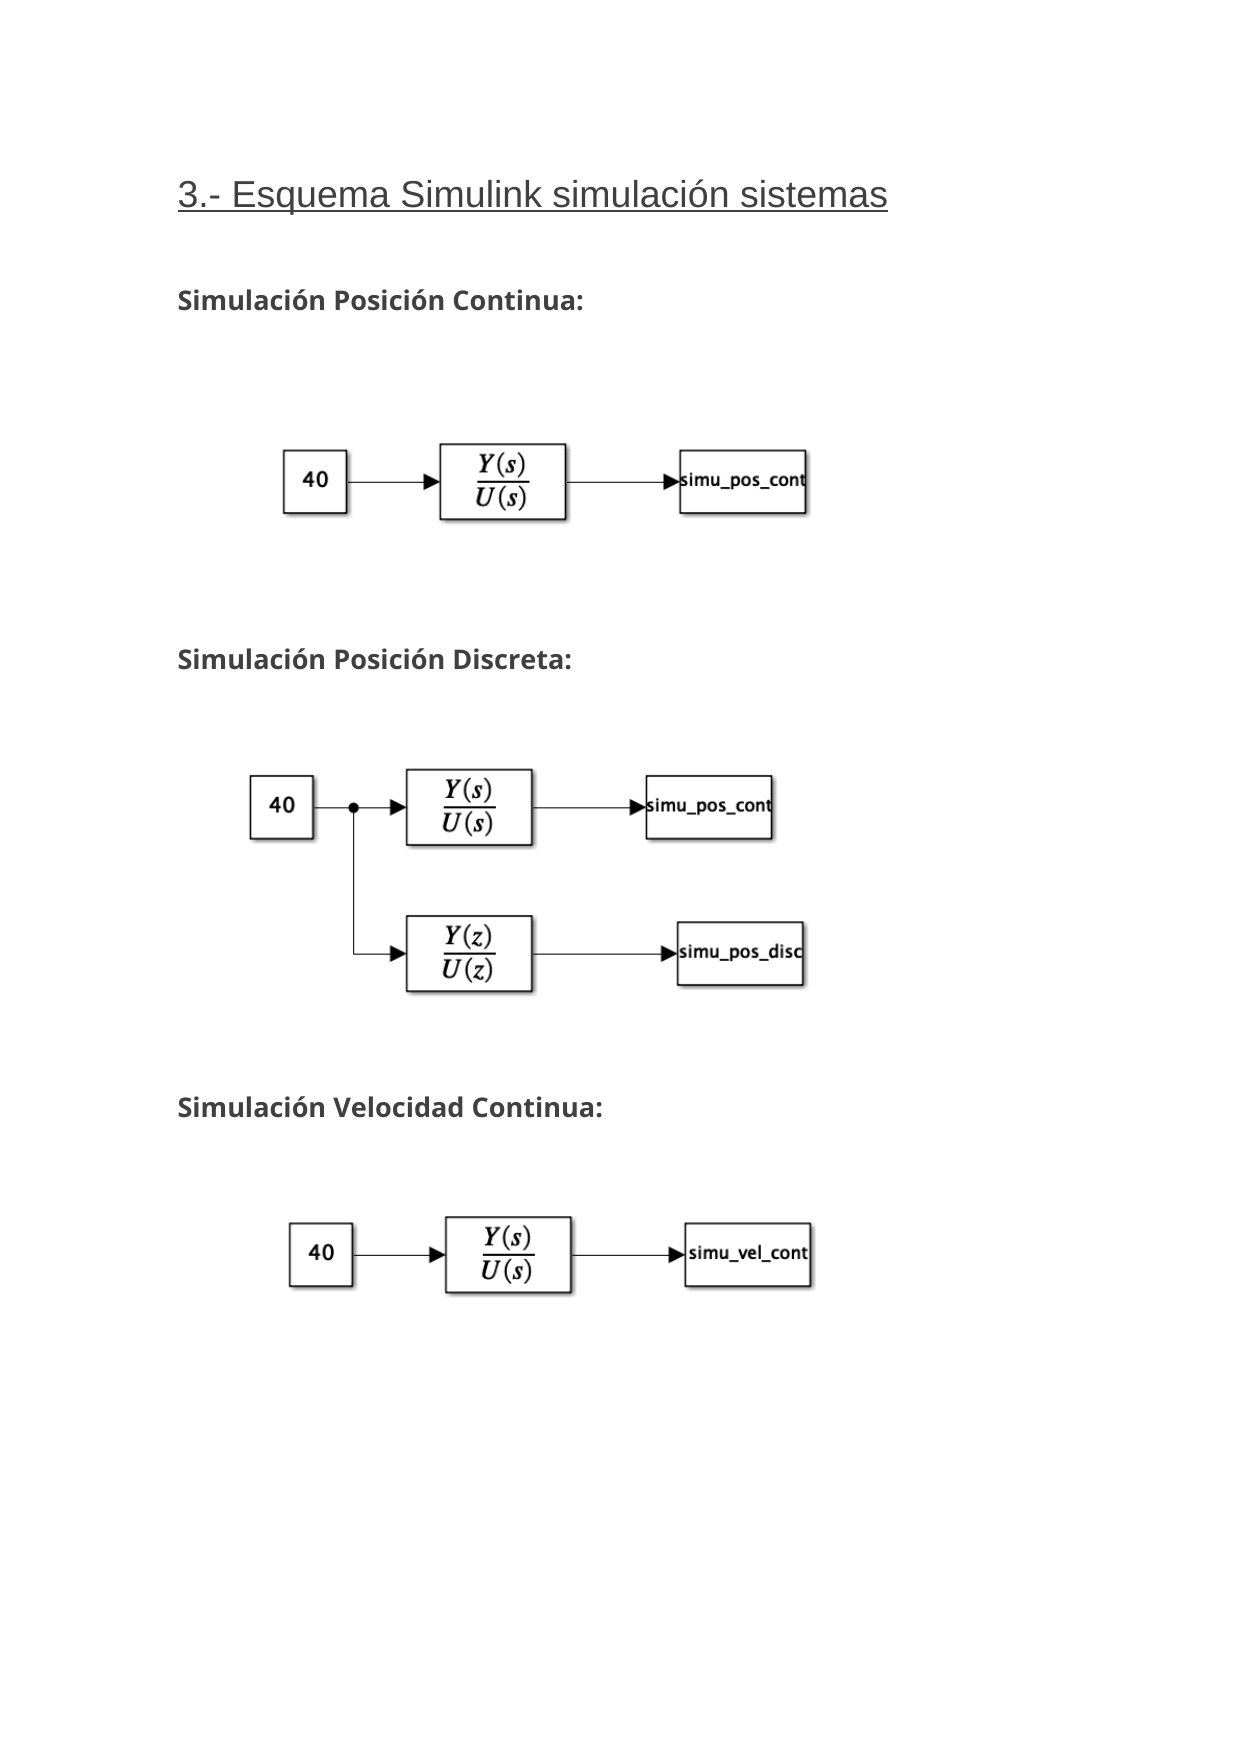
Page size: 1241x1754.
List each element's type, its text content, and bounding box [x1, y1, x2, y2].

picture [178, 336, 954, 637]
subtitle Simulación Posición Continua: [177, 281, 1063, 318]
subtitle 3.- Esquema Simulink simulación sistemas [177, 173, 1063, 216]
picture [230, 1143, 868, 1373]
subtitle Simulación Velocidad Continua: [177, 1088, 1063, 1125]
picture [177, 708, 894, 1054]
